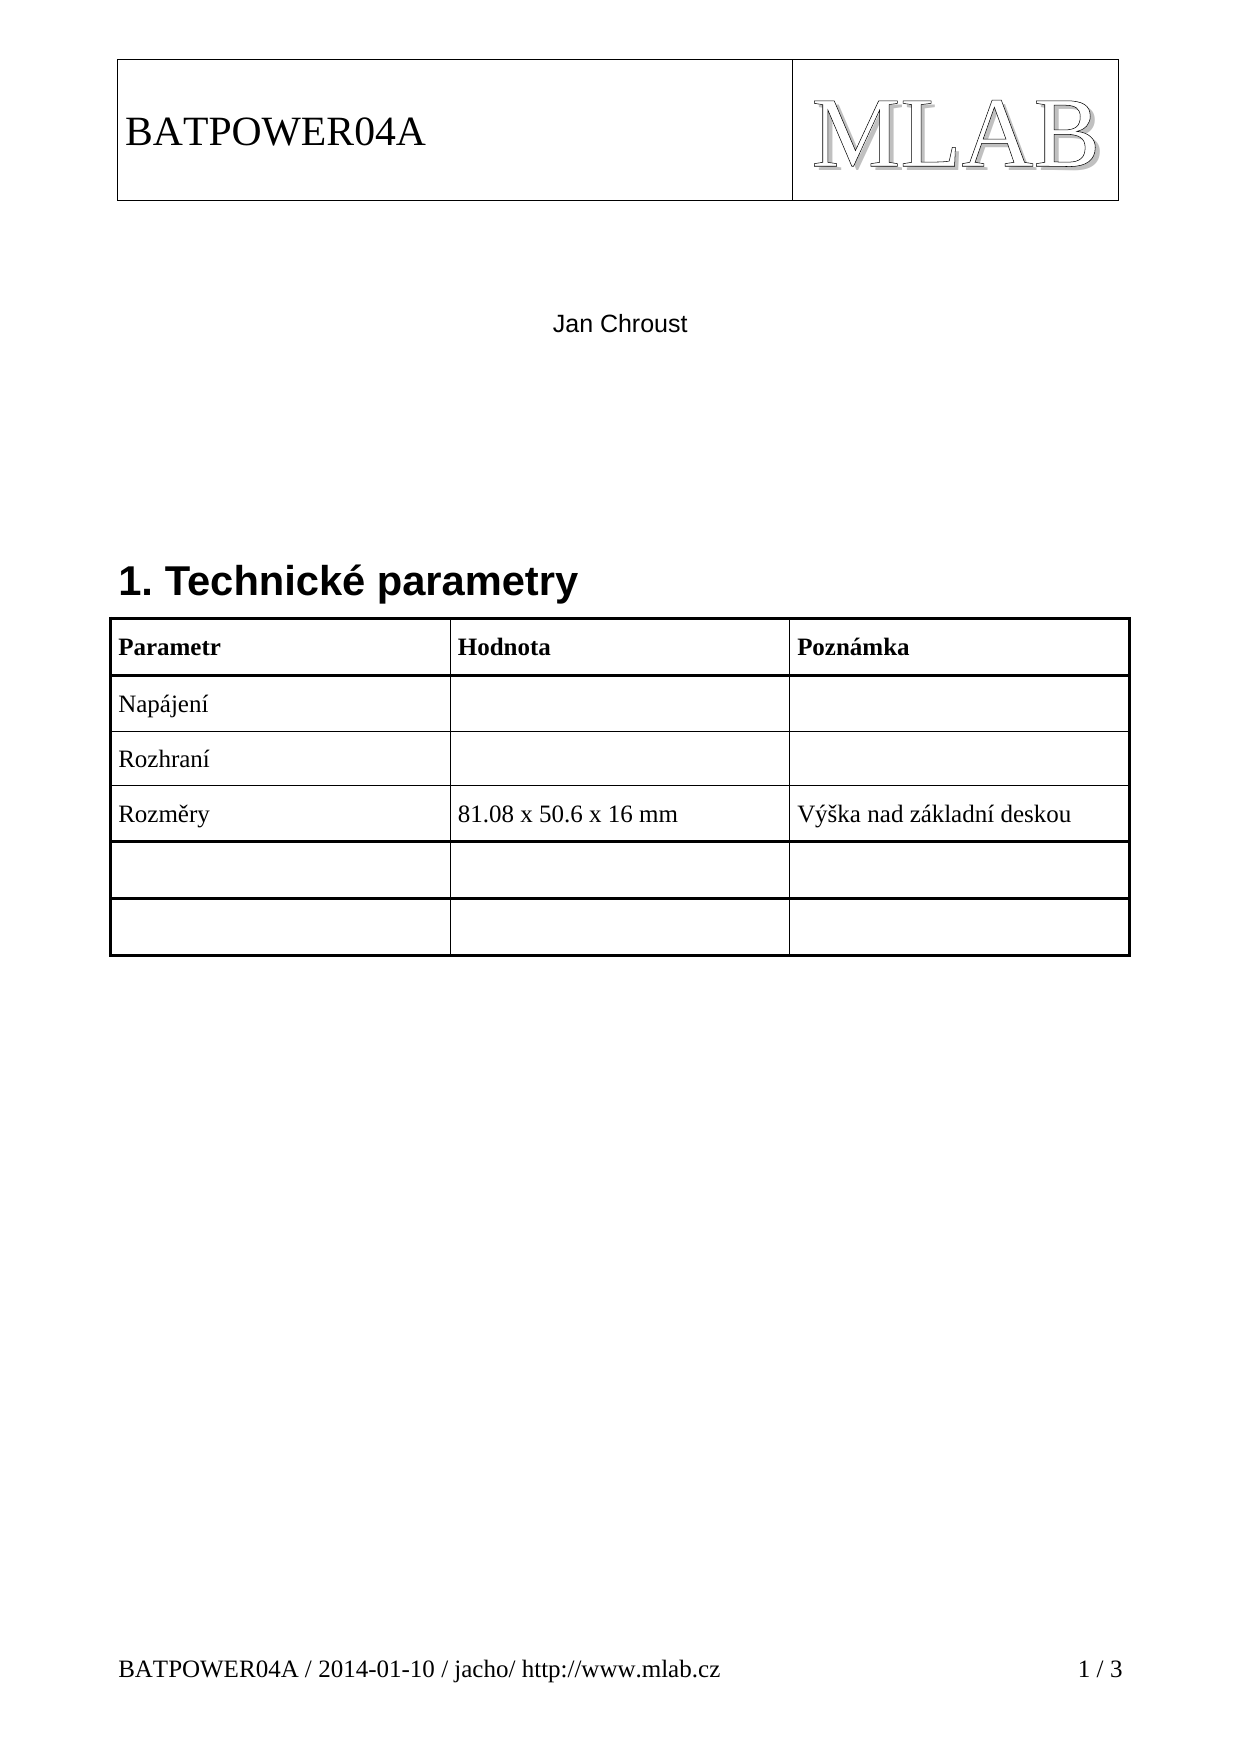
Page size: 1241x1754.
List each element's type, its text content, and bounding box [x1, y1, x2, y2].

table_cell Rozhraní [112, 732, 450, 785]
table_cell 81.08 x 50.6 x 16 mm [451, 786, 789, 840]
table_cell [790, 843, 1128, 897]
table_cell [451, 843, 789, 897]
subtitle Technické parametry [118, 556, 1122, 604]
table_cell [112, 843, 450, 897]
table_header Parametr [112, 620, 450, 674]
table_cell Rozměry [112, 786, 450, 840]
text Jan Chroust [118, 309, 1122, 338]
table_header Hodnota [451, 620, 789, 674]
table_cell Výška nad základní deskou [790, 786, 1128, 840]
table_cell [790, 732, 1128, 785]
table_cell [790, 677, 1128, 731]
table_cell [451, 732, 789, 785]
table_cell Napájení [112, 677, 450, 731]
table_header Poznámka [790, 620, 1128, 674]
table_cell [451, 900, 789, 954]
table_cell [790, 900, 1128, 954]
table_cell [451, 677, 789, 731]
table_cell [112, 900, 450, 954]
